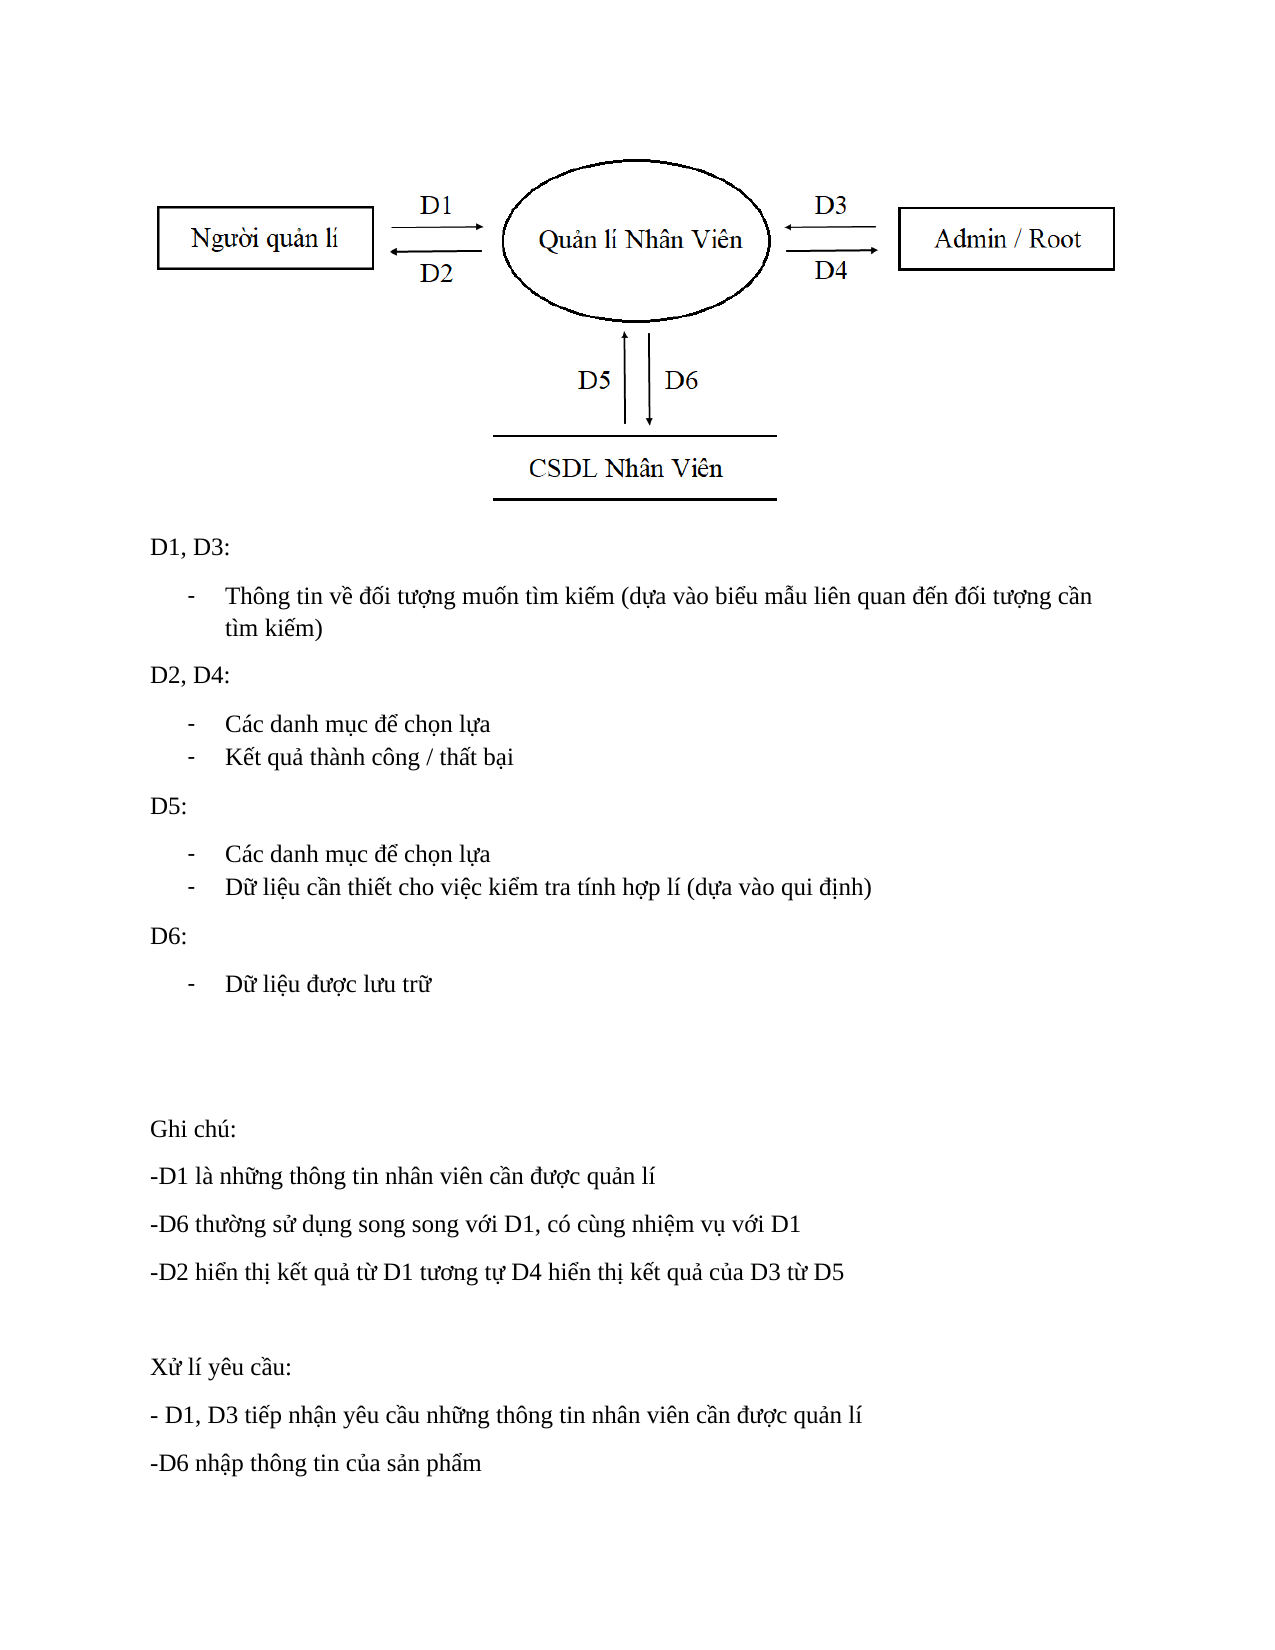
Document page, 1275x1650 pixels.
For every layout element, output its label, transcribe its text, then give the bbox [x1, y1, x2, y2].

list Các danh mục để chọn lựa [187, 838, 1125, 869]
text -D6 nhập thông tin của sản phẩm [150, 1448, 1125, 1476]
picture [150, 150, 1124, 514]
text D2, D4: [150, 661, 1125, 689]
text -D1 là những thông tin nhân viên cần được quản lí [150, 1161, 1125, 1190]
text D6: [150, 921, 1125, 950]
text -D6 thường sử dụng song song với D1, có cùng nhiệm vụ với D1 [150, 1209, 1125, 1238]
list Các danh mục để chọn lựa [187, 708, 1125, 739]
list Kết quả thành công / thất bại [187, 741, 1125, 772]
text -D2 hiển thị kết quả từ D1 tương tự D4 hiển thị kết quả của D3 từ D5 [150, 1257, 1125, 1286]
text Xử lí yêu cầu: [150, 1352, 1125, 1381]
list Dữ liệu cần thiết cho việc kiểm tra tính hợp lí (dựa vào qui định) [187, 871, 1125, 902]
text D1, D3: [150, 532, 1125, 561]
list Dữ liệu được lưu trữ [187, 969, 1125, 999]
text - D1, D3 tiếp nhận yêu cầu những thông tin nhân viên cần được quản lí [150, 1400, 1125, 1429]
text D5: [150, 791, 1125, 819]
text Ghi chú: [150, 1114, 1125, 1142]
list Thông tin về đối tượng muốn tìm kiếm (dựa vào biểu mẫu liên quan đến đối tượng cần tìm kiếm) [187, 580, 1125, 642]
